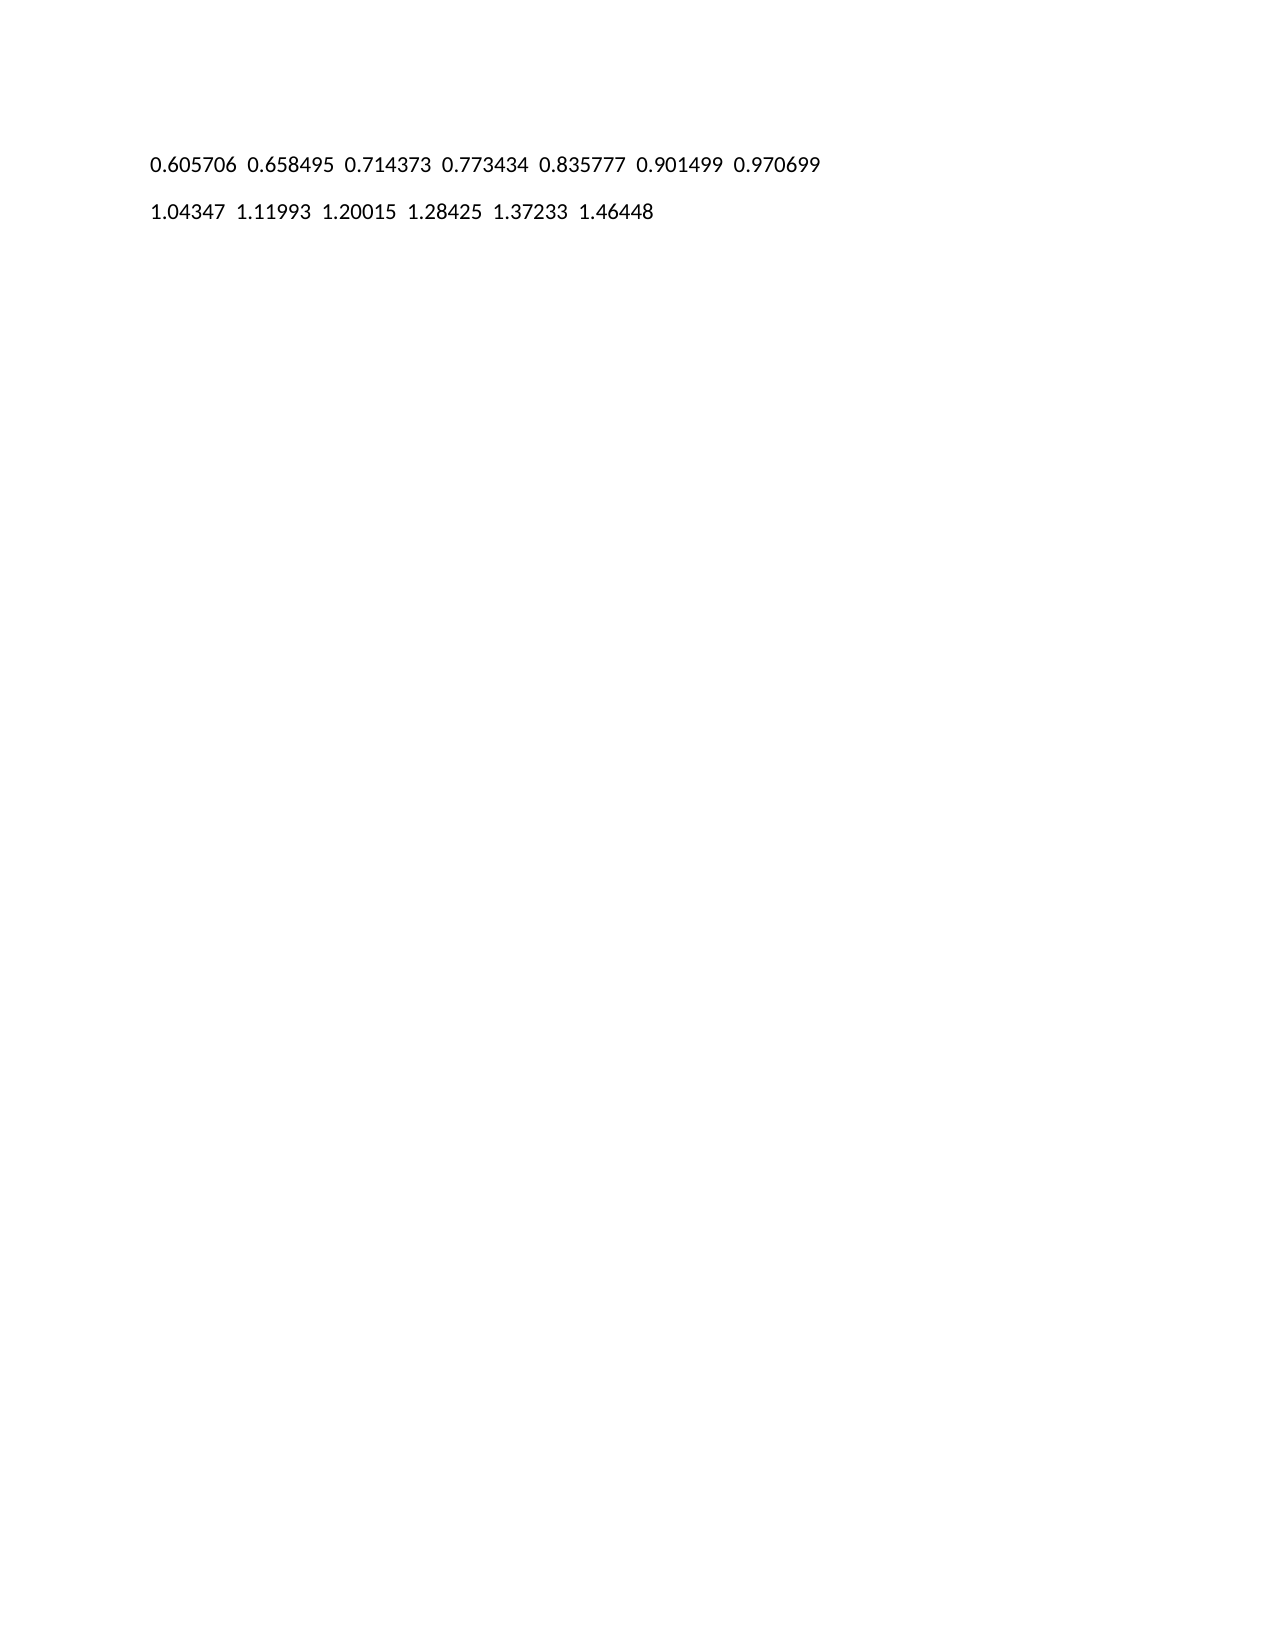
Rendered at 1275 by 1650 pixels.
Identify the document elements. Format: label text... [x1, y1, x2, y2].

text 0.605706 0.658495 0.714373 0.773434 0.835777 0.901499 0.970699 [150, 150, 1125, 178]
text 1.04347 1.11993 1.20015 1.28425 1.37233 1.46448 [150, 197, 1125, 225]
